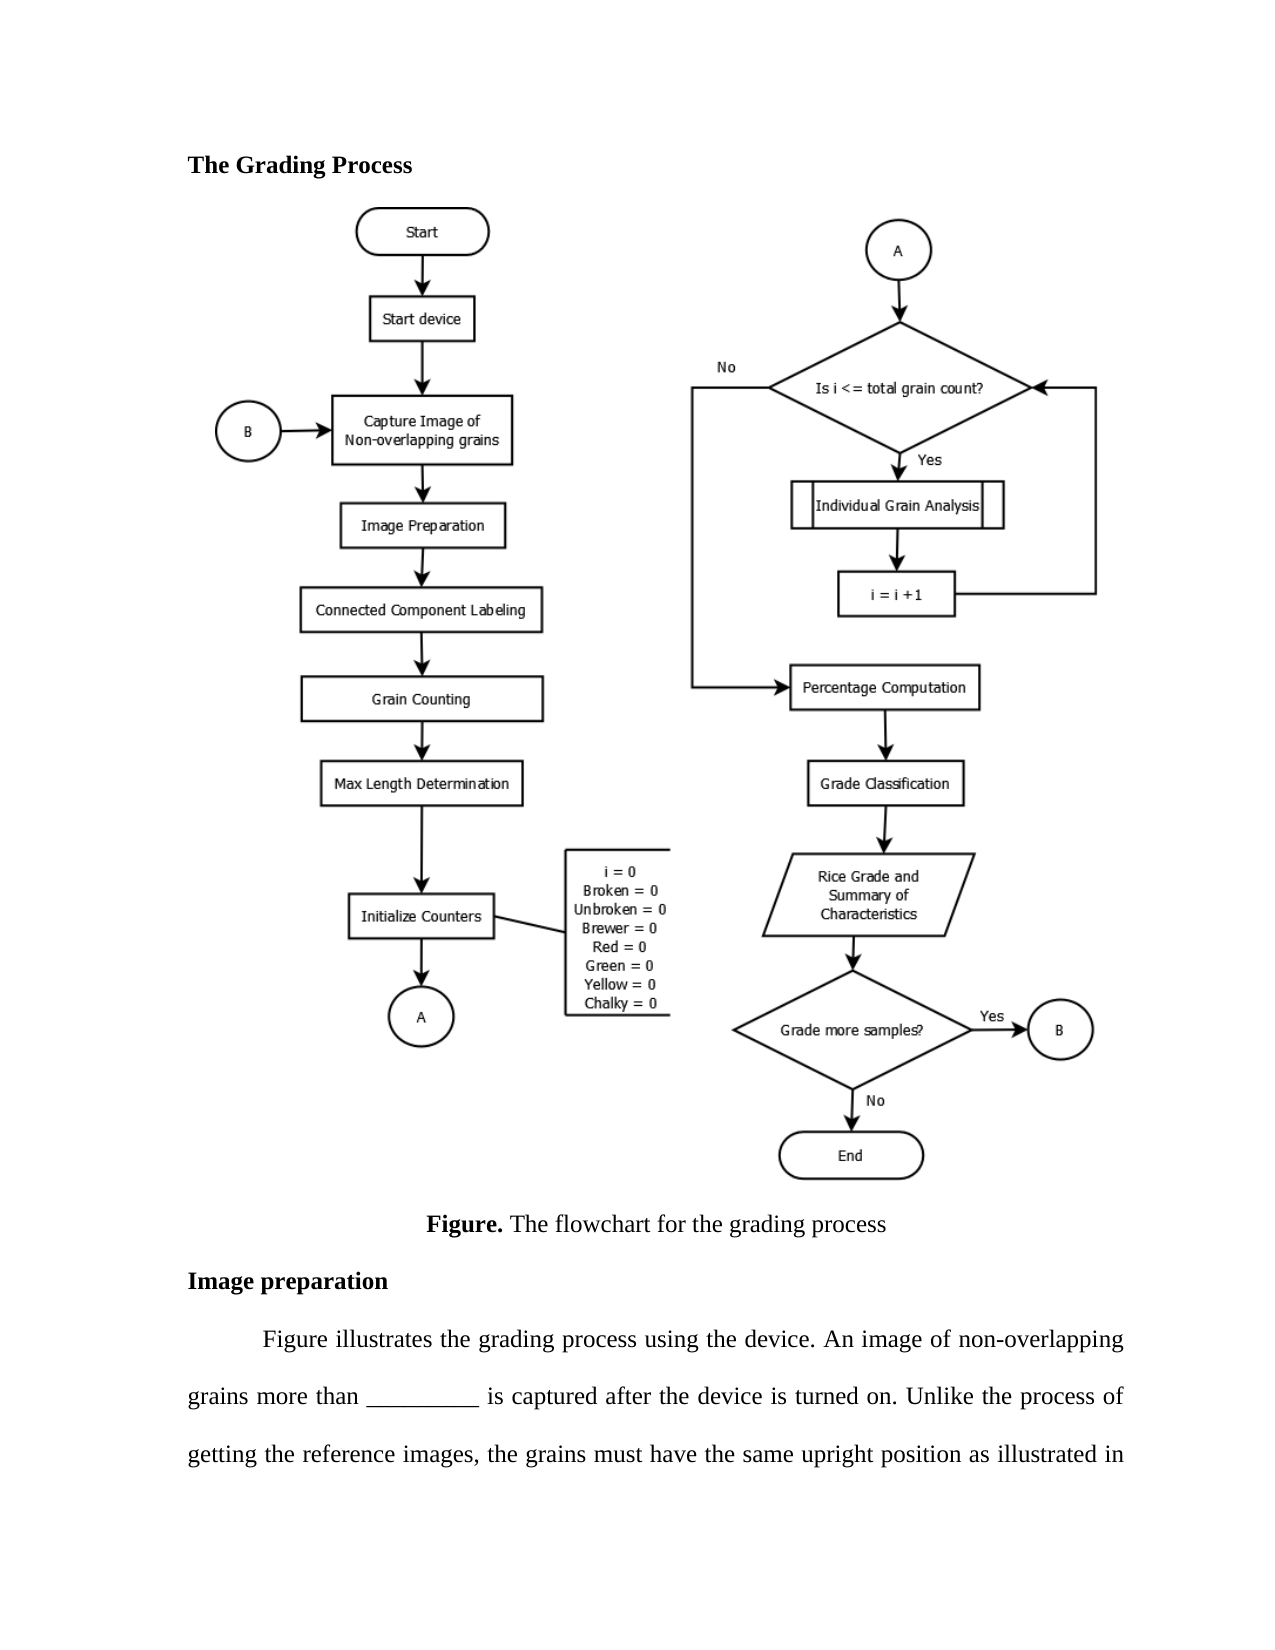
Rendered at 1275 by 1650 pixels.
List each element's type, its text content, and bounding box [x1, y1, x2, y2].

text Figure. The flowchart for the grading process [187, 1209, 1125, 1238]
text Image preparation [187, 1266, 1125, 1295]
picture [215, 207, 1098, 1181]
text The Grading Process [187, 150, 1125, 179]
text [187, 1324, 1125, 1468]
